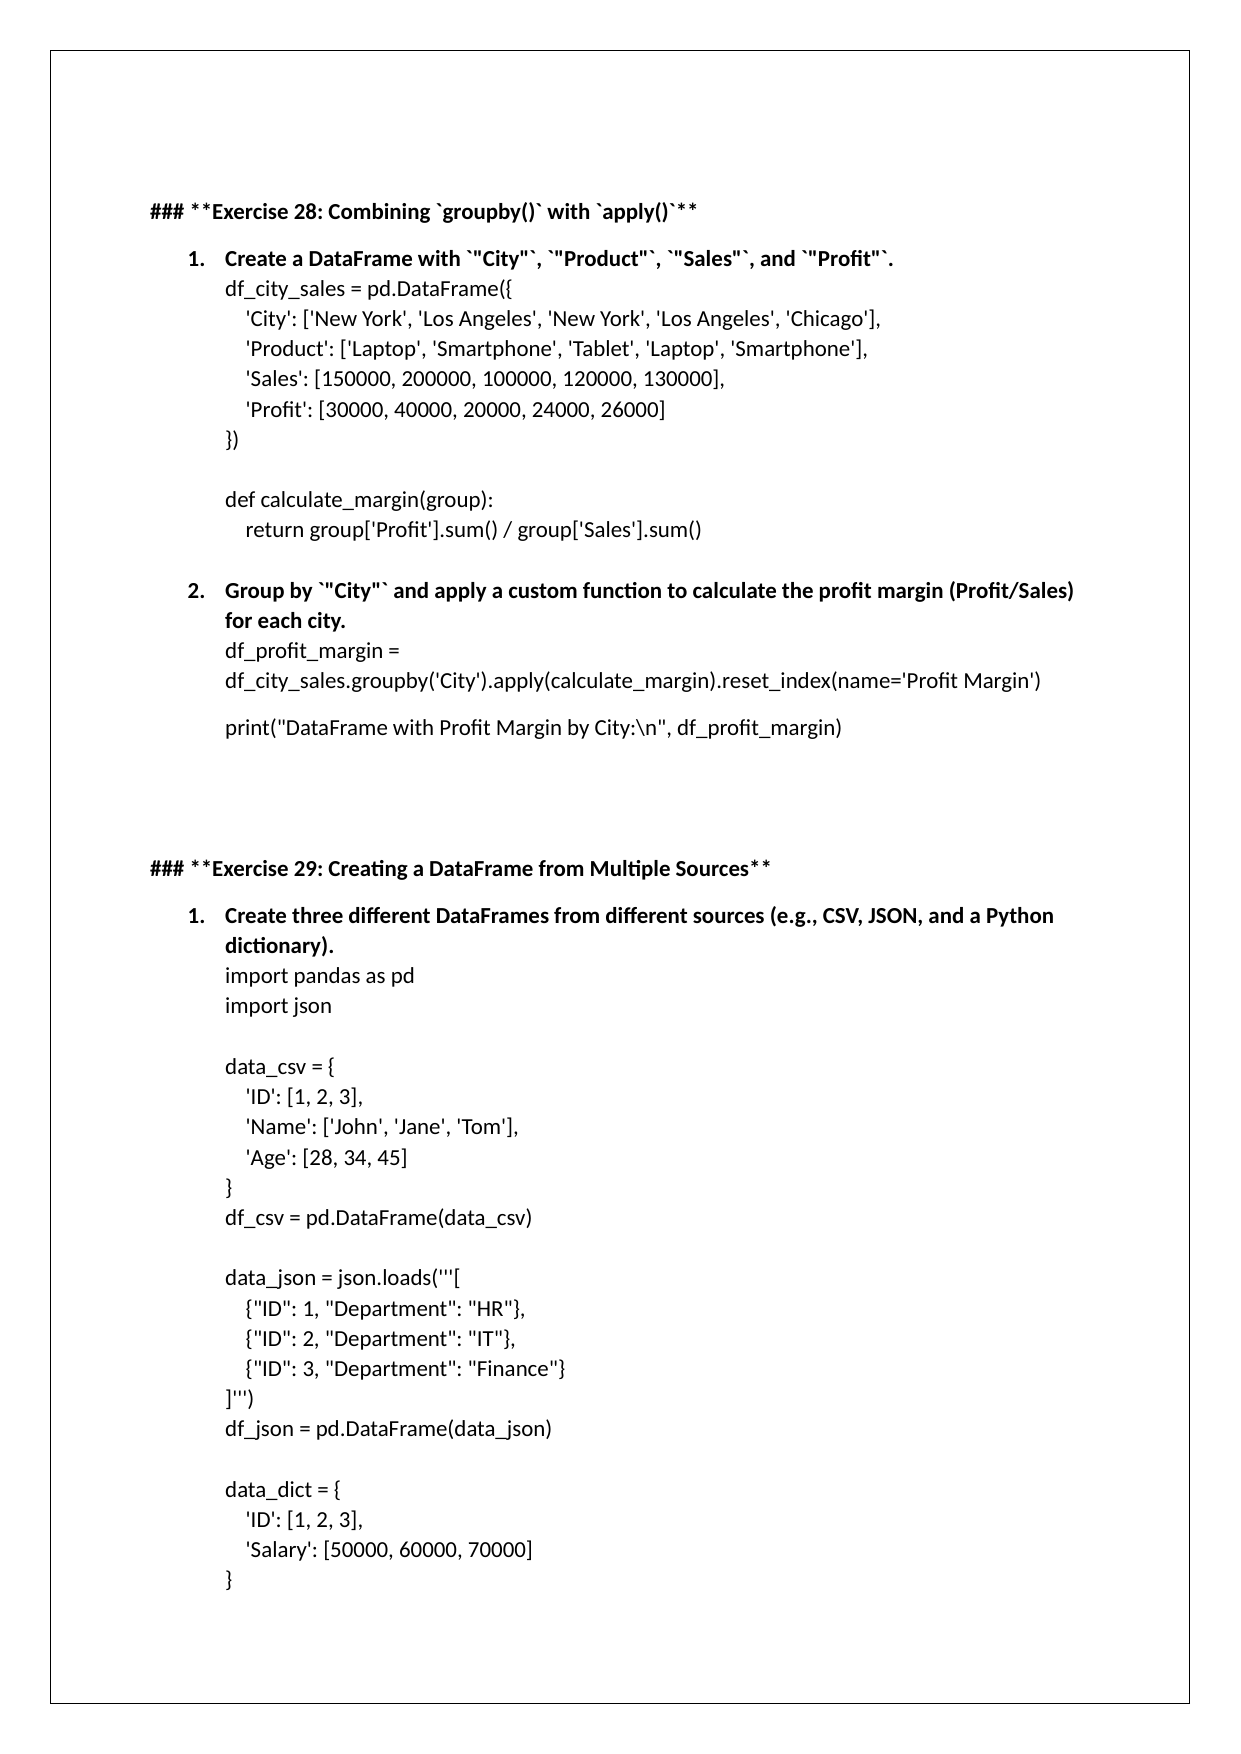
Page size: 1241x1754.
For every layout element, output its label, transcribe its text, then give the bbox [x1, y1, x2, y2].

list 'Sales': [150000, 200000, 100000, 120000, 130000], [225, 364, 1090, 393]
list 'Profit': [30000, 40000, 20000, 24000, 26000] [225, 395, 1090, 423]
list ]''') [225, 1384, 1090, 1412]
list 'Salary': [50000, 60000, 70000] [225, 1535, 1090, 1563]
list def calculate_margin(group): [225, 485, 1090, 513]
list }) [225, 425, 1090, 453]
list df_csv = pd.DataFrame(data_csv) [225, 1203, 1090, 1231]
list 'ID': [1, 2, 3], [225, 1505, 1090, 1533]
text ### **Exercise 29: Creating a DataFrame from Multiple Sources** [150, 854, 1090, 882]
list Group by `"City"` and apply a custom function to calculate the profit margin (Profit/Sales) for each city. [187, 576, 1090, 634]
list 'Name': ['John', 'Jane', 'Tom'], [225, 1112, 1090, 1141]
text print("DataFrame with Profit Margin by City:\n", df_profit_margin) [150, 713, 1090, 742]
list {"ID": 2, "Department": "IT"}, [225, 1324, 1090, 1352]
list 'Age': [28, 34, 45] [225, 1143, 1090, 1171]
list 'City': ['New York', 'Los Angeles', 'New York', 'Los Angeles', 'Chicago'], [225, 304, 1090, 332]
list {"ID": 3, "Department": "Finance"} [225, 1354, 1090, 1382]
list Create three different DataFrames from different sources (e.g., CSV, JSON, and a Python dictionary). [187, 901, 1090, 959]
list import pandas as pd [225, 961, 1090, 989]
list df_json = pd.DataFrame(data_json) [225, 1414, 1090, 1443]
list data_json = json.loads('''[ [225, 1263, 1090, 1292]
list return group['Profit'].sum() / group['Sales'].sum() [225, 516, 1090, 544]
text ### **Exercise 28: Combining `groupby()` with `apply()`** [150, 197, 1090, 225]
list data_csv = { [225, 1052, 1090, 1080]
list } [225, 1173, 1090, 1201]
list 'ID': [1, 2, 3], [225, 1082, 1090, 1110]
list 'Product': ['Laptop', 'Smartphone', 'Tablet', 'Laptop', 'Smartphone'], [225, 334, 1090, 362]
list } [225, 1566, 1090, 1594]
list df_profit_margin = df_city_sales.groupby('City').apply(calculate_margin).reset_index(name='Profit Margin') [225, 636, 1090, 695]
list import json [225, 992, 1090, 1020]
list {"ID": 1, "Department": "HR"}, [225, 1294, 1090, 1322]
list data_dict = { [225, 1475, 1090, 1503]
list df_city_sales = pd.DataFrame({ [225, 274, 1090, 302]
list Create a DataFrame with `"City"`, `"Product"`, `"Sales"`, and `"Profit"`. [187, 244, 1090, 272]
